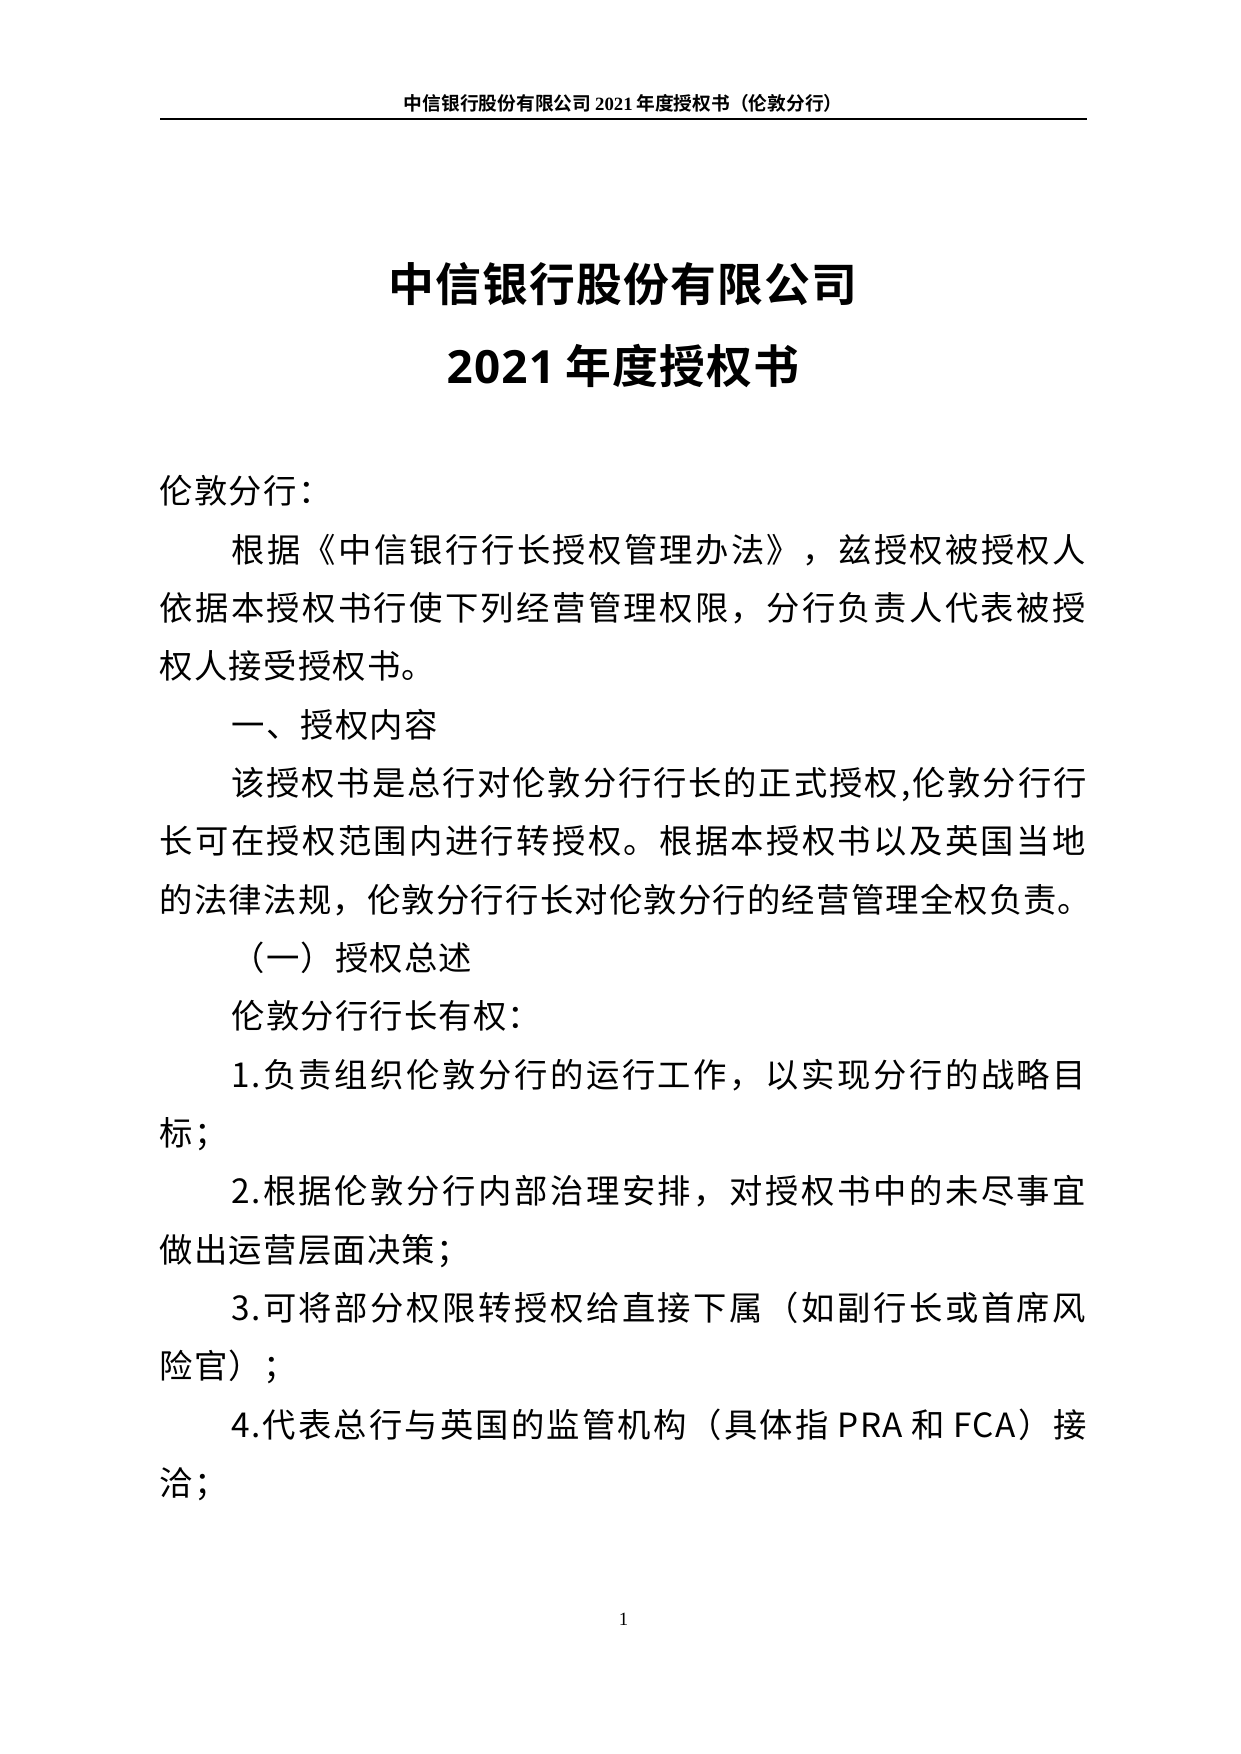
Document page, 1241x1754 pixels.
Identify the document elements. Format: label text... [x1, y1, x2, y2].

text （一）授权总述 [159, 922, 1087, 980]
text 2021年度授权书 [159, 330, 1087, 397]
text 伦敦分行： [159, 455, 1087, 513]
text 根据《中信银行行长授权管理办法》，兹授权被授权人依据本授权书行使下列经营管理权限，分行负责人代表被授权人接受授权书。 [159, 513, 1087, 688]
text 该授权书是总行对伦敦分行行长的正式授权,伦敦分行行长可在授权范围内进行转授权。根据本授权书以及英国当地的法律法规，伦敦分行行长对伦敦分行的经营管理全权负责。 [159, 747, 1087, 922]
text 中信银行股份有限公司 [159, 233, 1087, 330]
text 1.负责组织伦敦分行的运行工作，以实现分行的战略目标； [159, 1038, 1087, 1155]
text 4.代表总行与英国的监管机构（具体指PRA和FCA）接洽； [159, 1388, 1087, 1505]
text 一、授权内容 [159, 688, 1087, 747]
text 伦敦分行行长有权： [159, 980, 1087, 1038]
text 3.可将部分权限转授权给直接下属（如副行长或首席风险官）； [159, 1272, 1087, 1388]
text 2.根据伦敦分行内部治理安排，对授权书中的未尽事宜做出运营层面决策； [159, 1155, 1087, 1272]
